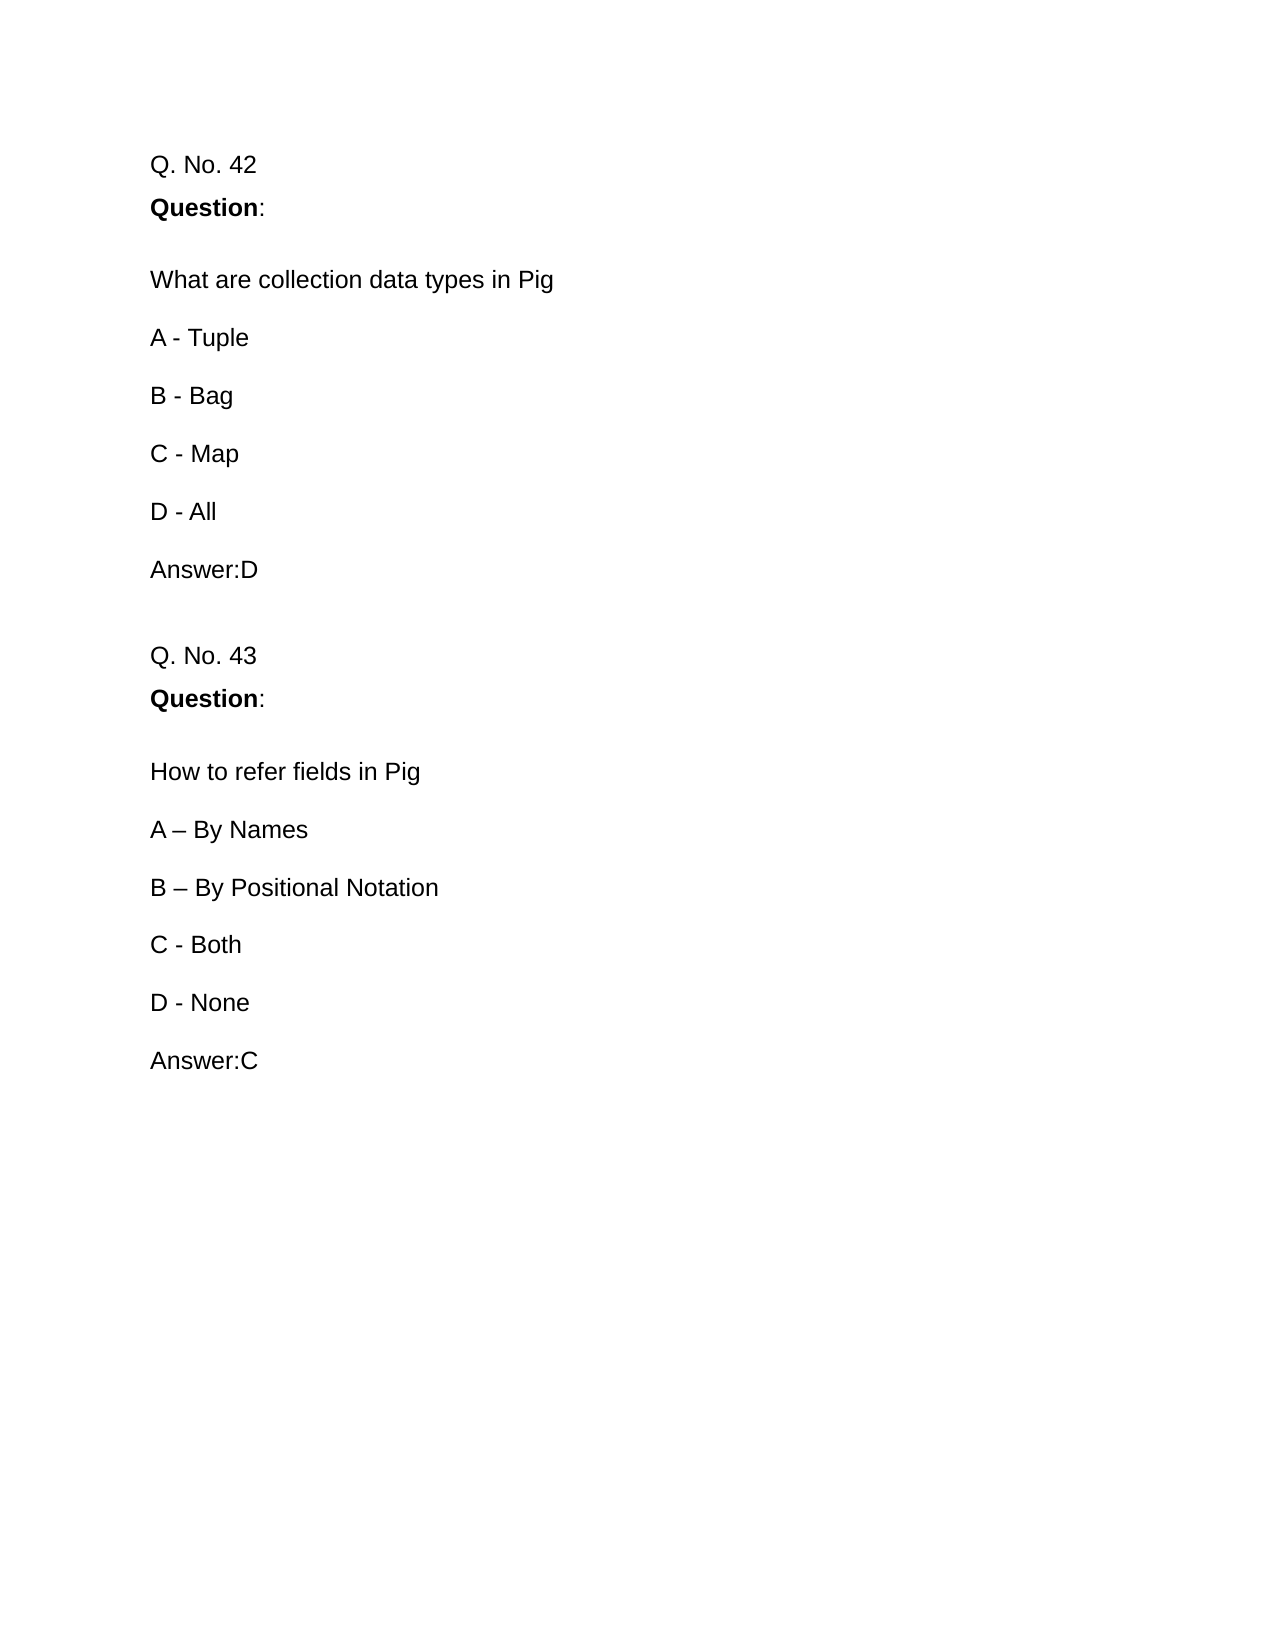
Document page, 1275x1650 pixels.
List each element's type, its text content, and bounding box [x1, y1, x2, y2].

text A – By Names [150, 814, 1125, 843]
text B – By Positional Notation [150, 872, 1125, 901]
text Q. No. 42 [150, 150, 1125, 179]
text How to refer fields in Pig [150, 757, 1125, 785]
text C - Both [150, 930, 1125, 959]
text B - Bag [150, 381, 1125, 410]
text D - None [150, 988, 1125, 1017]
text C - Map [150, 439, 1125, 468]
text Question: [150, 684, 1125, 713]
text D - All [150, 497, 1125, 526]
text Answer:C [150, 1046, 1125, 1075]
text What are collection data types in Pig [150, 265, 1125, 294]
text Q. No. 43 [150, 641, 1125, 670]
text Question: [150, 193, 1125, 222]
text Answer:D [150, 555, 1125, 584]
text A - Tuple [150, 323, 1125, 352]
